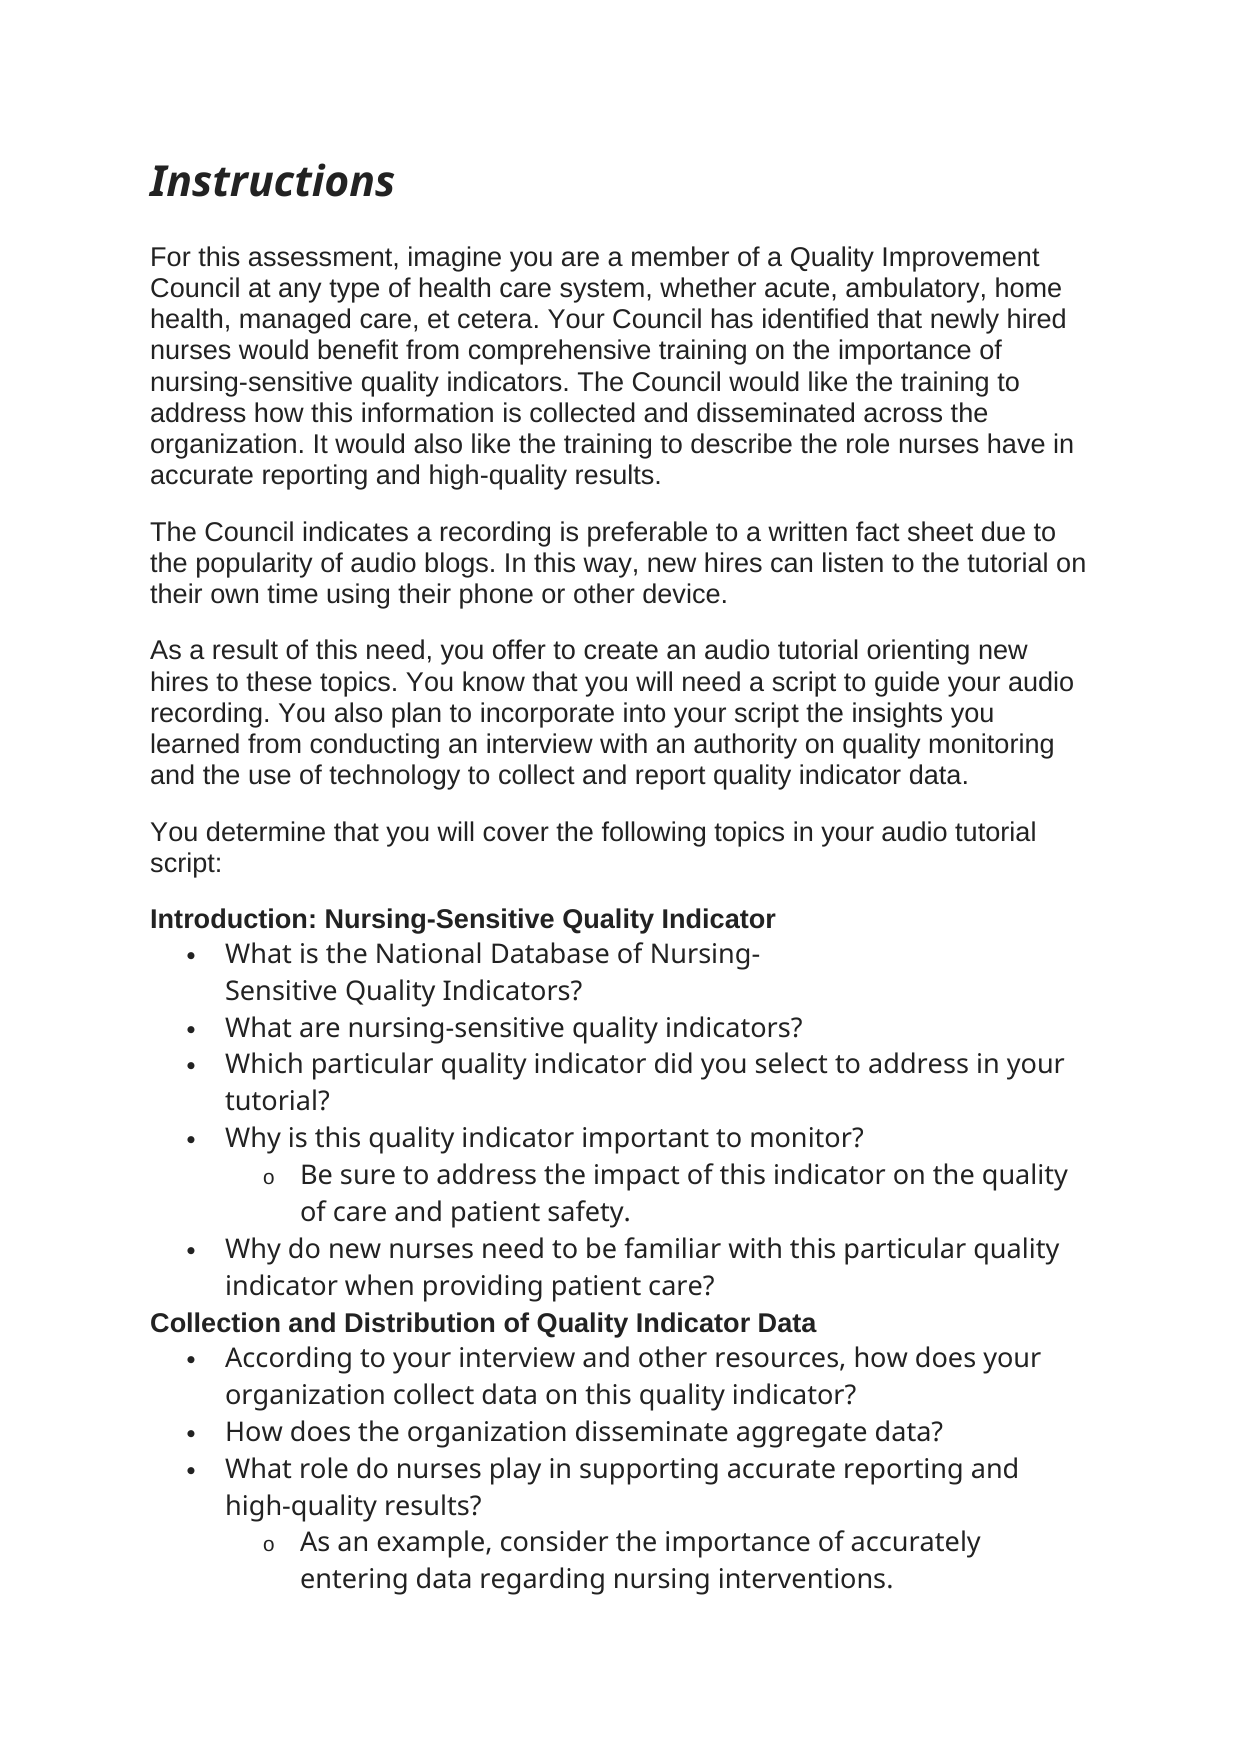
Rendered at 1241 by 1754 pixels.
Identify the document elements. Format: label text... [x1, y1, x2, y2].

list What are nursing-sensitive quality indicators? [187, 1008, 1090, 1045]
list How does the organization disseminate aggregate data? [187, 1412, 1090, 1449]
subtitle Instructions [150, 150, 1090, 209]
subtitle Collection and Distribution of Quality Indicator Data [150, 1307, 1090, 1338]
list What role do nurses play in supporting accurate reporting and high-quality results? [187, 1449, 1090, 1523]
list According to your interview and other resources, how does your organization collect data on this quality indicator? [187, 1338, 1090, 1412]
list As an example, consider the importance of accurately entering data regarding nursing interventions. [262, 1523, 1090, 1597]
text You determine that you will cover the following topics in your audio tutorial script: [150, 816, 1090, 878]
text The Council indicates a recording is preferable to a written fact sheet due to the popularity of audio blogs. In this way, new hires can listen to the tutorial on their own time using their phone or other device. [150, 516, 1090, 609]
list Be sure to address the impact of this indicator on the quality of care and patient safety. [262, 1156, 1090, 1229]
subtitle Introduction: Nursing-Sensitive Quality Indicator [150, 903, 1090, 934]
list Why is this quality indicator important to monitor? [187, 1119, 1090, 1156]
list What is the National Database of Nursing-Sensitive Quality Indicators? [187, 934, 1090, 1008]
list Why do new nurses need to be familiar with this particular quality indicator when providing patient care? [187, 1229, 1090, 1303]
text As a result of this need, you offer to create an audio tutorial orienting new hires to these topics. You know that you will need a script to guide your audio recording. You also plan to incorporate into your script the insights you learned from conducting an interview with an authority on quality monitoring and the use of technology to collect and report quality indicator data. [150, 634, 1090, 791]
list Which particular quality indicator did you select to address in your tutorial? [187, 1045, 1090, 1119]
text For this assessment, imagine you are a member of a Quality Improvement Council at any type of health care system, whether acute, ambulatory, home health, managed care, et cetera. Your Council has identified that newly hired nurses would benefit from comprehensive training on the importance of nursing-sensitive quality indicators. The Council would like the training to address how this information is collected and disseminated across the organization. It would also like the training to describe the role nurses have in accurate reporting and high-quality results. [150, 241, 1090, 491]
